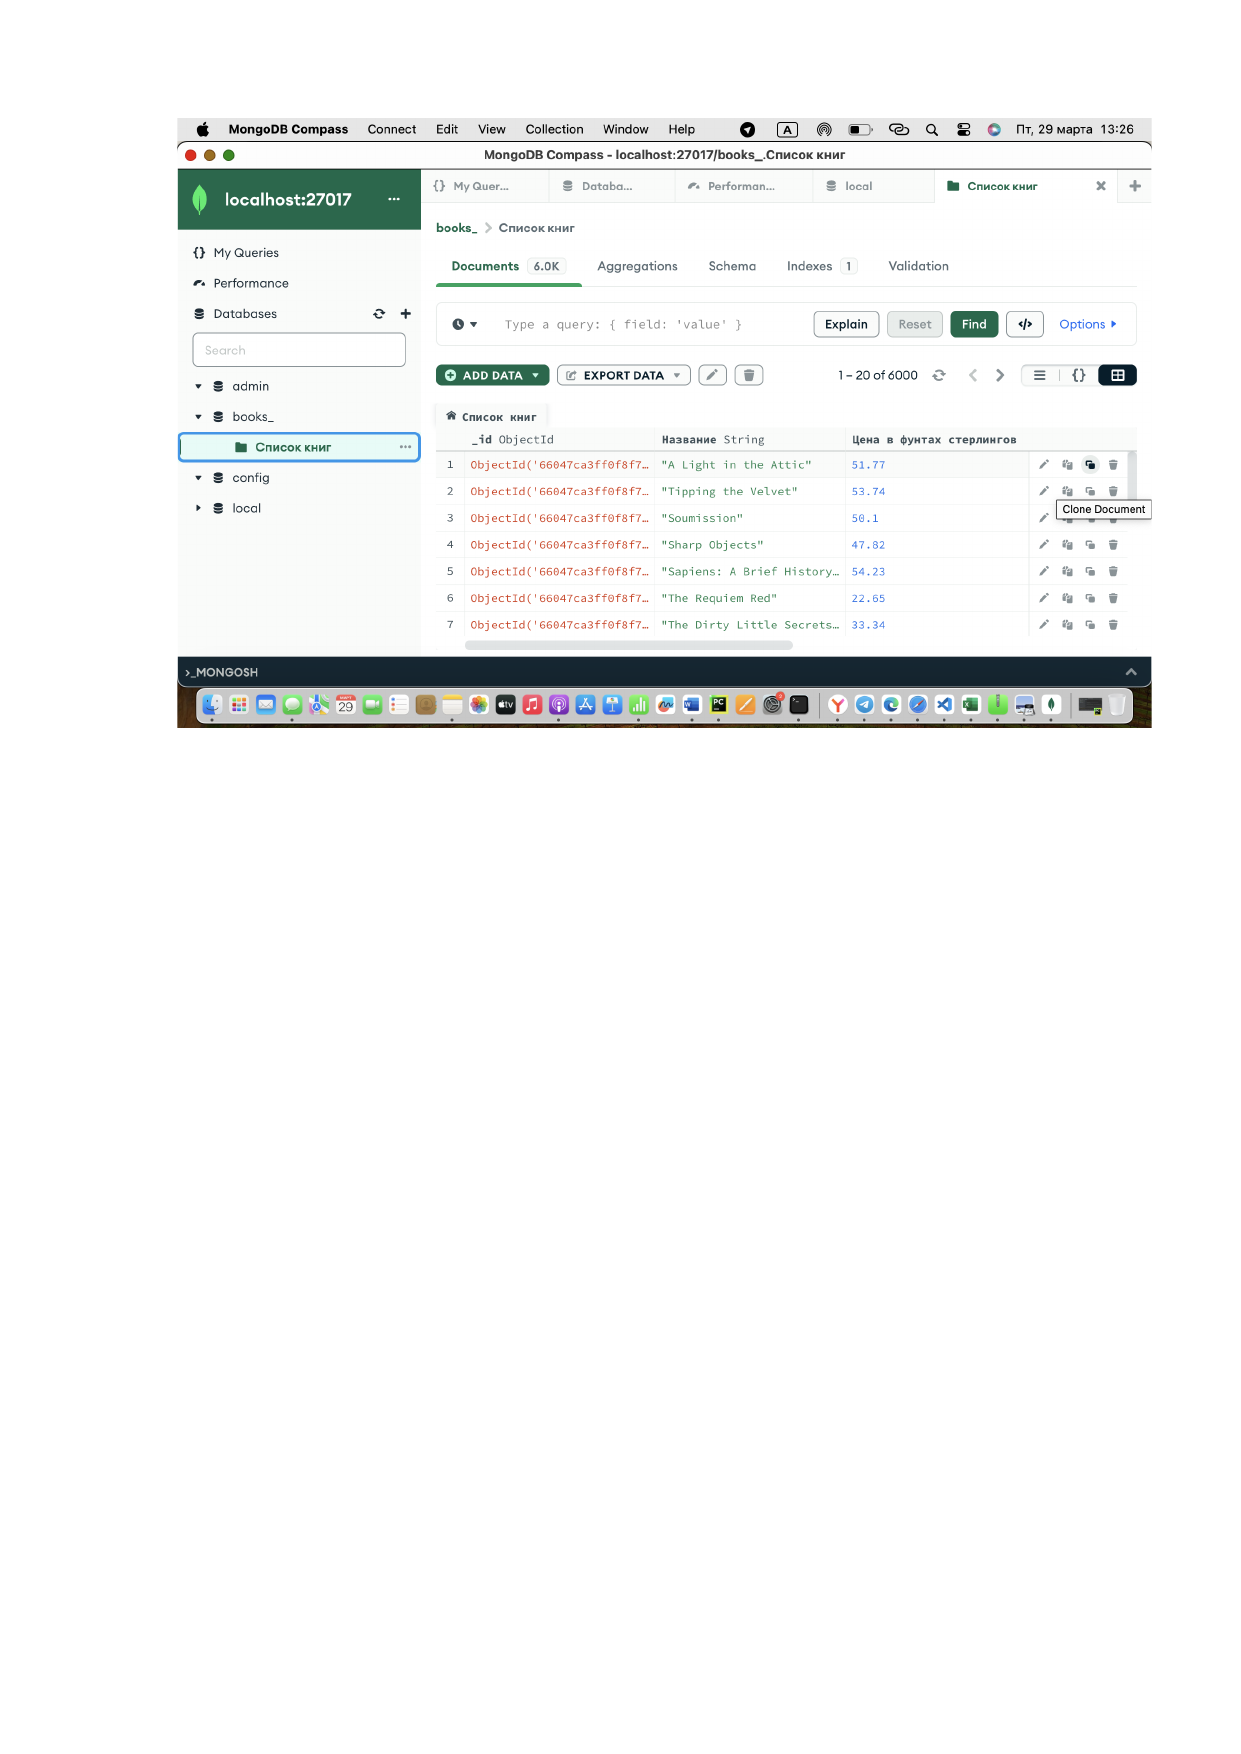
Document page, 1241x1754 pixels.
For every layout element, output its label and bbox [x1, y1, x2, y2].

picture [177, 118, 1152, 728]
